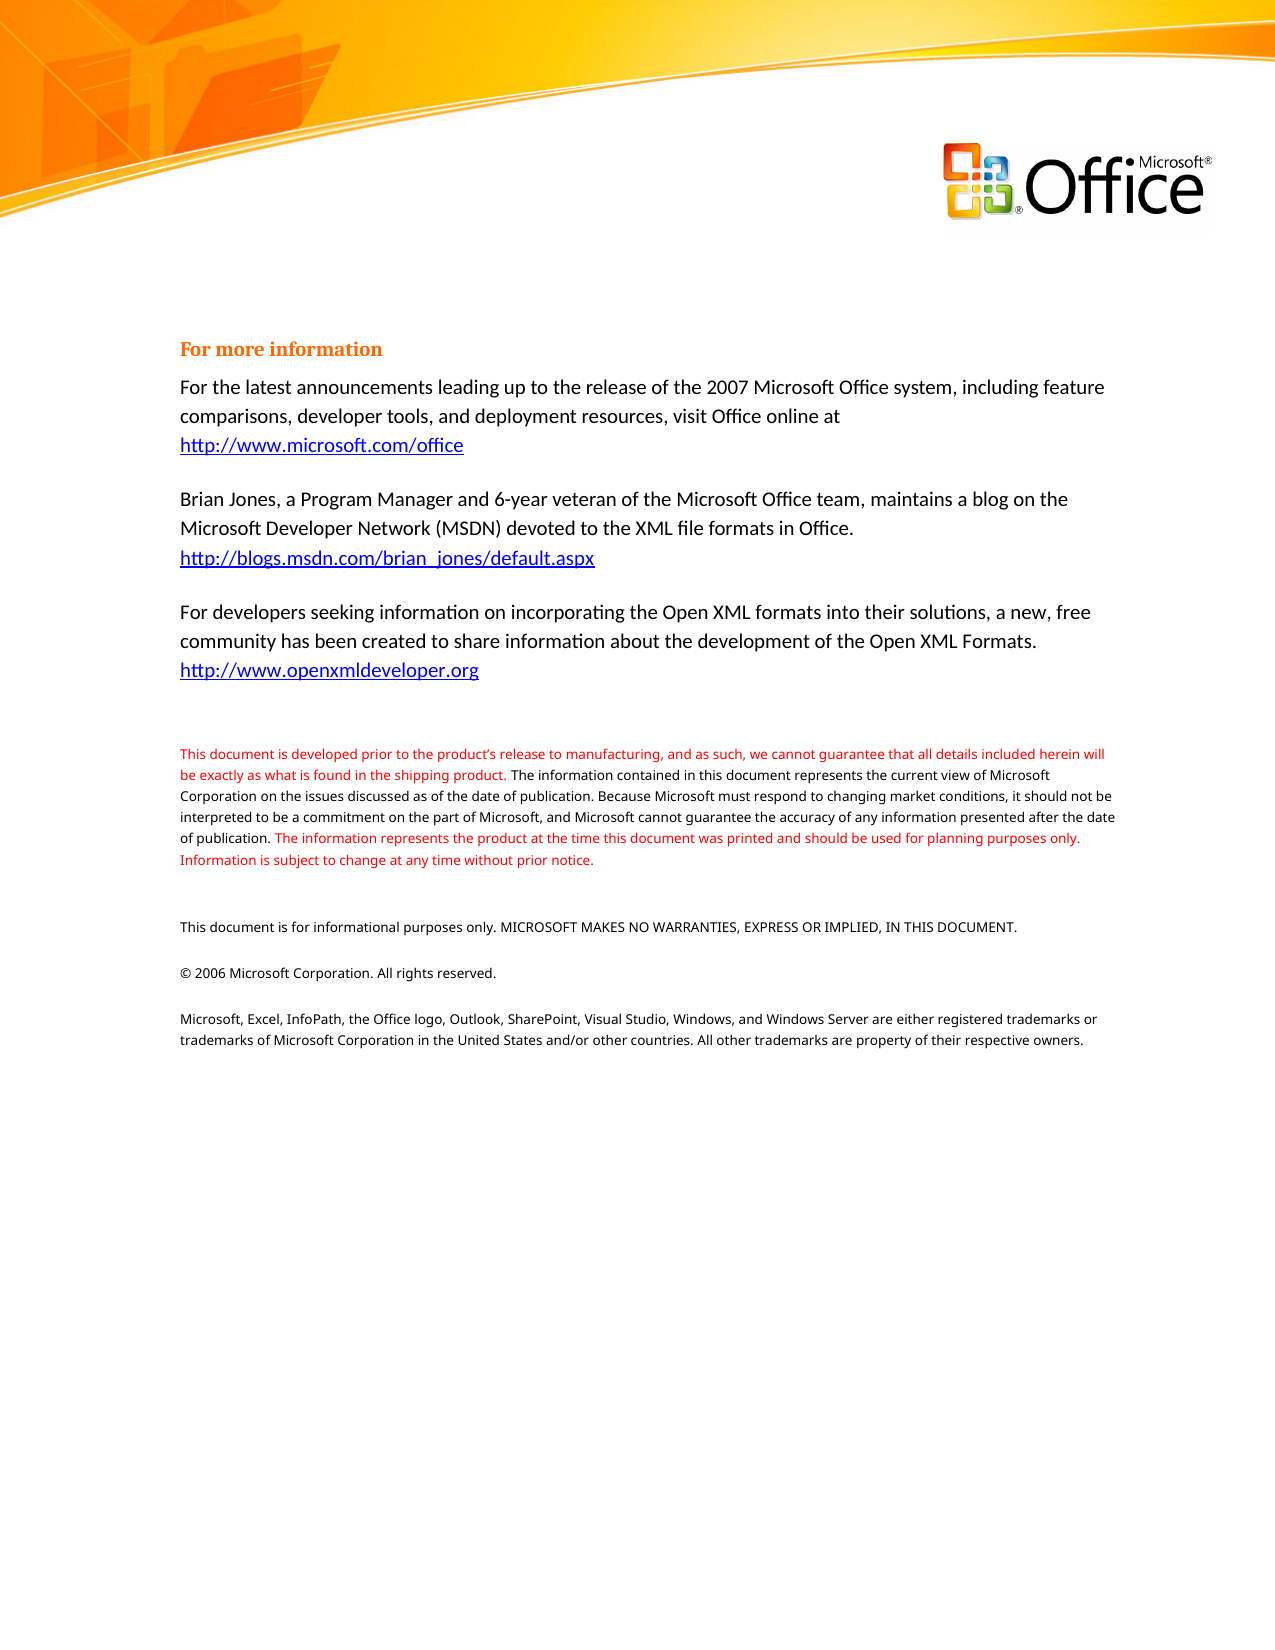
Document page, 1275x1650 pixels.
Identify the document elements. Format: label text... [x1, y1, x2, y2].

text For the latest announcements leading up to the release of the 2007 Microsoft Office system, including feature comparisons, developer tools, and deployment resources, visit Office online at http://www.microsoft.com/office [180, 374, 1125, 458]
text http://www.openxmldeveloper.org [180, 657, 1125, 683]
text This document is developed prior to the product’s release to manufacturing, and as such, we cannot guarantee that all details included herein will be exactly as what is found in the shipping product. The information contained in this document represents the current view of Microsoft Corporation on the issues discussed as of the date of publication. Because Microsoft must respond to changing market conditions, it should not be interpreted to be a commitment on the part of Microsoft, and Microsoft cannot guarantee the accuracy of any information presented after the date of publication. The information represents the product at the time this document was printed and should be used for planning purposes only. Information is subject to change at any time without prior notice. [180, 745, 1125, 869]
subtitle For more information [180, 337, 1125, 361]
text This document is for informational purposes only. MICROSOFT MAKES NO WARRANTIES, EXPRESS OR IMPLIED, IN THIS DOCUMENT. [180, 918, 1125, 936]
picture [0, 0, 1275, 257]
text , a Program Manager and 6-year veteran of the Microsoft Office team, maintains a blog on the Microsoft Developer Network (MSDN) devoted to the XML file formats in Office. http://blogs.msdn.com/brian_jones/default.aspx [180, 486, 1125, 570]
text © 2006 Microsoft Corporation. All rights reserved. [180, 964, 1125, 982]
text For developers seeking information on incorporating the Open XML formats into their solutions, a new, free community has been created to share information about the development of the Open XML Formats. [180, 599, 1125, 653]
text Microsoft, Excel, InfoPath, the Office logo, Outlook, SharePoint, Visual Studio, Windows, and Windows Server are either registered trademarks or trademarks of Microsoft Corporation in the and/or other countries. All other trademarks are property of their respective owners. [180, 1010, 1125, 1050]
